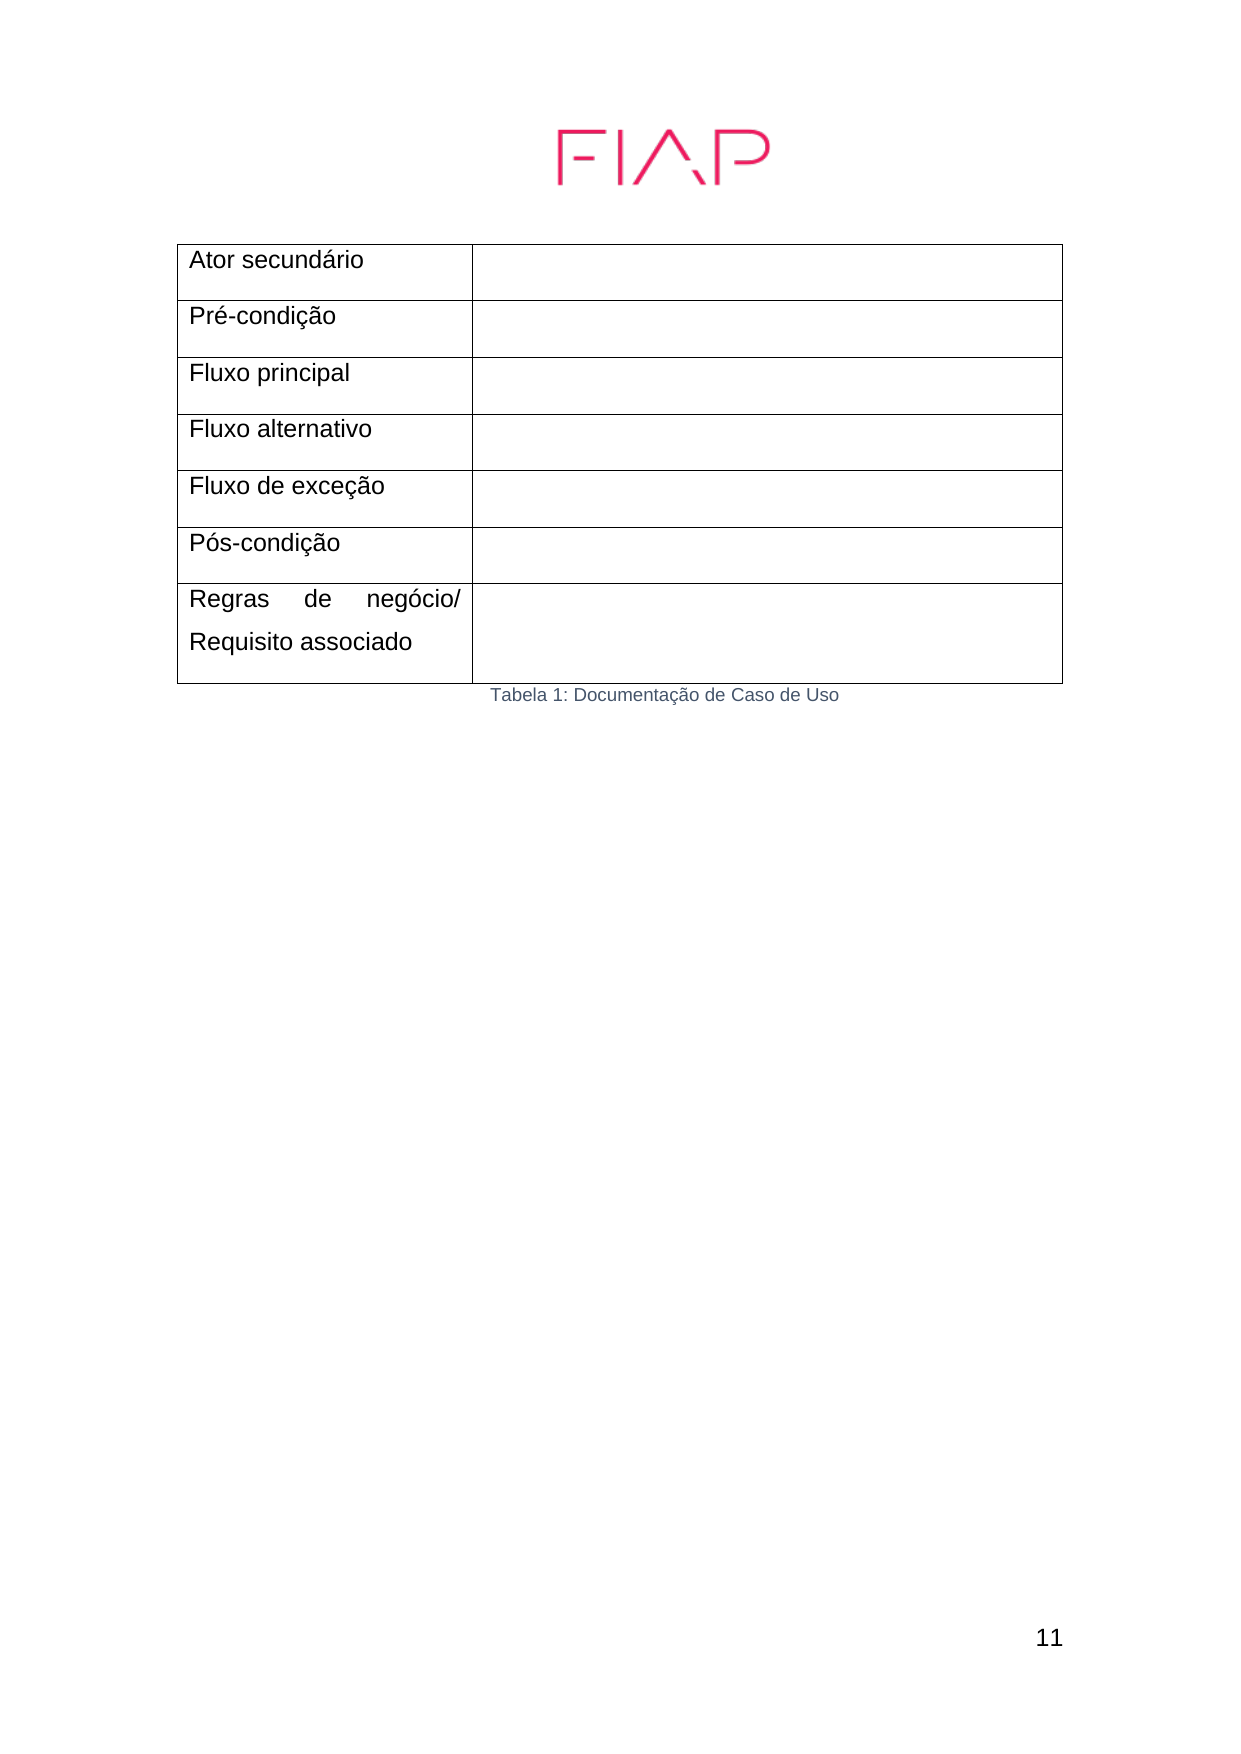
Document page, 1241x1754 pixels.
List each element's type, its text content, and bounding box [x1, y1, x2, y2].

table_cell [473, 415, 1062, 470]
table_cell Fluxo de exceção [178, 471, 472, 527]
table_cell Pós-condição [178, 528, 472, 583]
table_cell Ator secundário [178, 245, 472, 300]
table_cell [473, 528, 1062, 583]
table_cell [473, 358, 1062, 413]
table_cell [473, 245, 1062, 300]
table_cell Pré-condição [178, 301, 472, 357]
table_cell Regras de negócio/ Requisito associado [178, 584, 472, 683]
table_cell [473, 584, 1062, 683]
table_cell [473, 471, 1062, 527]
table_cell Fluxo alternativo [178, 415, 472, 470]
table_cell Fluxo principal [178, 358, 472, 413]
table_cell [473, 301, 1062, 357]
picture [533, 73, 795, 244]
